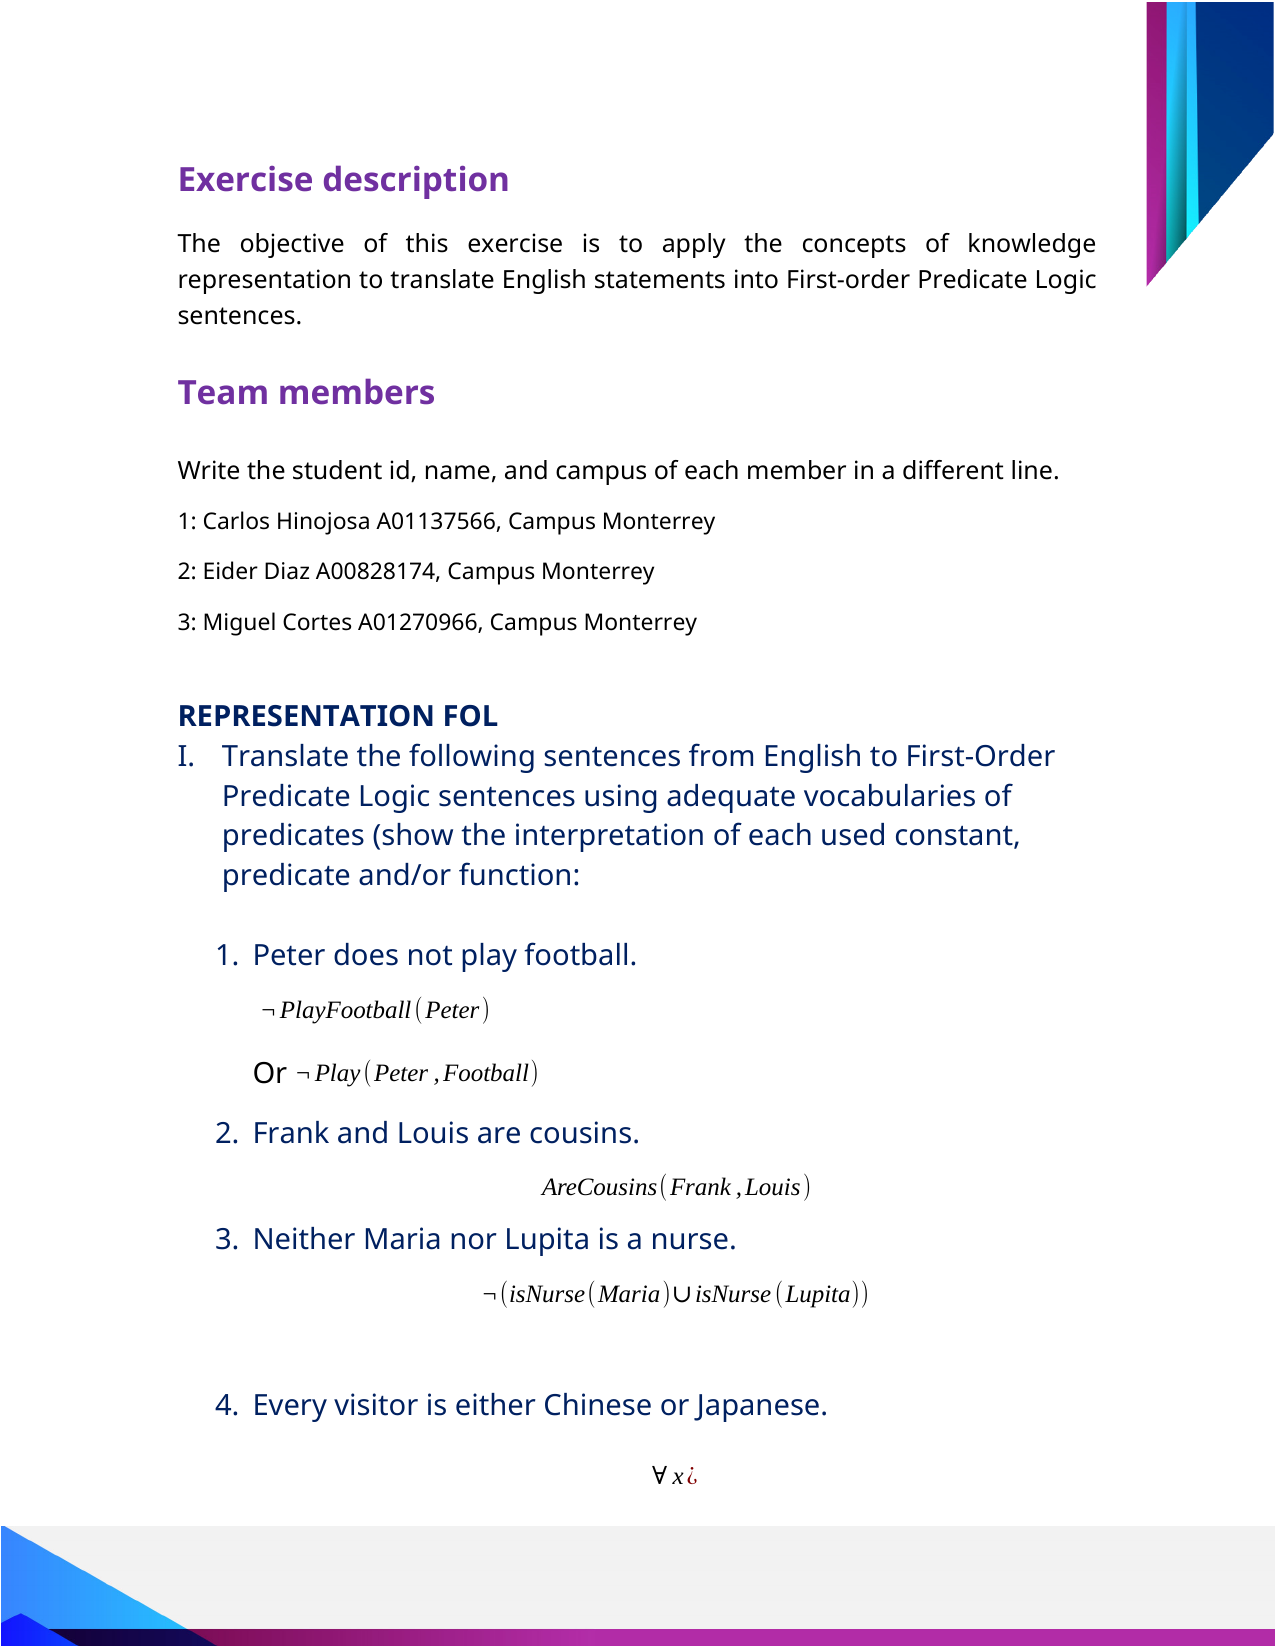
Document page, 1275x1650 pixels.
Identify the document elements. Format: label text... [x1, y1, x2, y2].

picture [1146, 2, 1274, 287]
list Every visitor is either Chinese or Japanese. [215, 1384, 1098, 1424]
picture [1, 1526, 1275, 1646]
list Neither Maria nor Lupita is a nurse. [215, 1218, 1098, 1258]
text 3: Miguel Cortes A01270966, Campus Monterrey [177, 606, 1098, 637]
list Or [252, 1053, 1098, 1092]
text REPRESENTATION FOL [177, 696, 1098, 735]
list The objective of this exercise is to apply the concepts of knowledge representation to translate English statements into First-order Predicate Logic sentences. [177, 226, 1098, 332]
subtitle Exercise description [177, 156, 1098, 201]
list Translate the following sentences from English to First-Order Predicate Logic sentences using adequate vocabularies of predicates (show the interpretation of each used constant, predicate and/or function: [177, 735, 1098, 894]
text 2: Eider Diaz A00828174, Campus Monterrey [177, 555, 1098, 586]
list Write the student id, name, and campus of each member in a different line. [177, 452, 1098, 486]
list Peter does not play football. [215, 934, 1098, 973]
list Team members [177, 369, 1098, 414]
list Frank and Louis are cousins. [215, 1112, 1098, 1152]
text 1: Carlos Hinojosa A01137566, Campus Monterrey [177, 505, 1098, 536]
